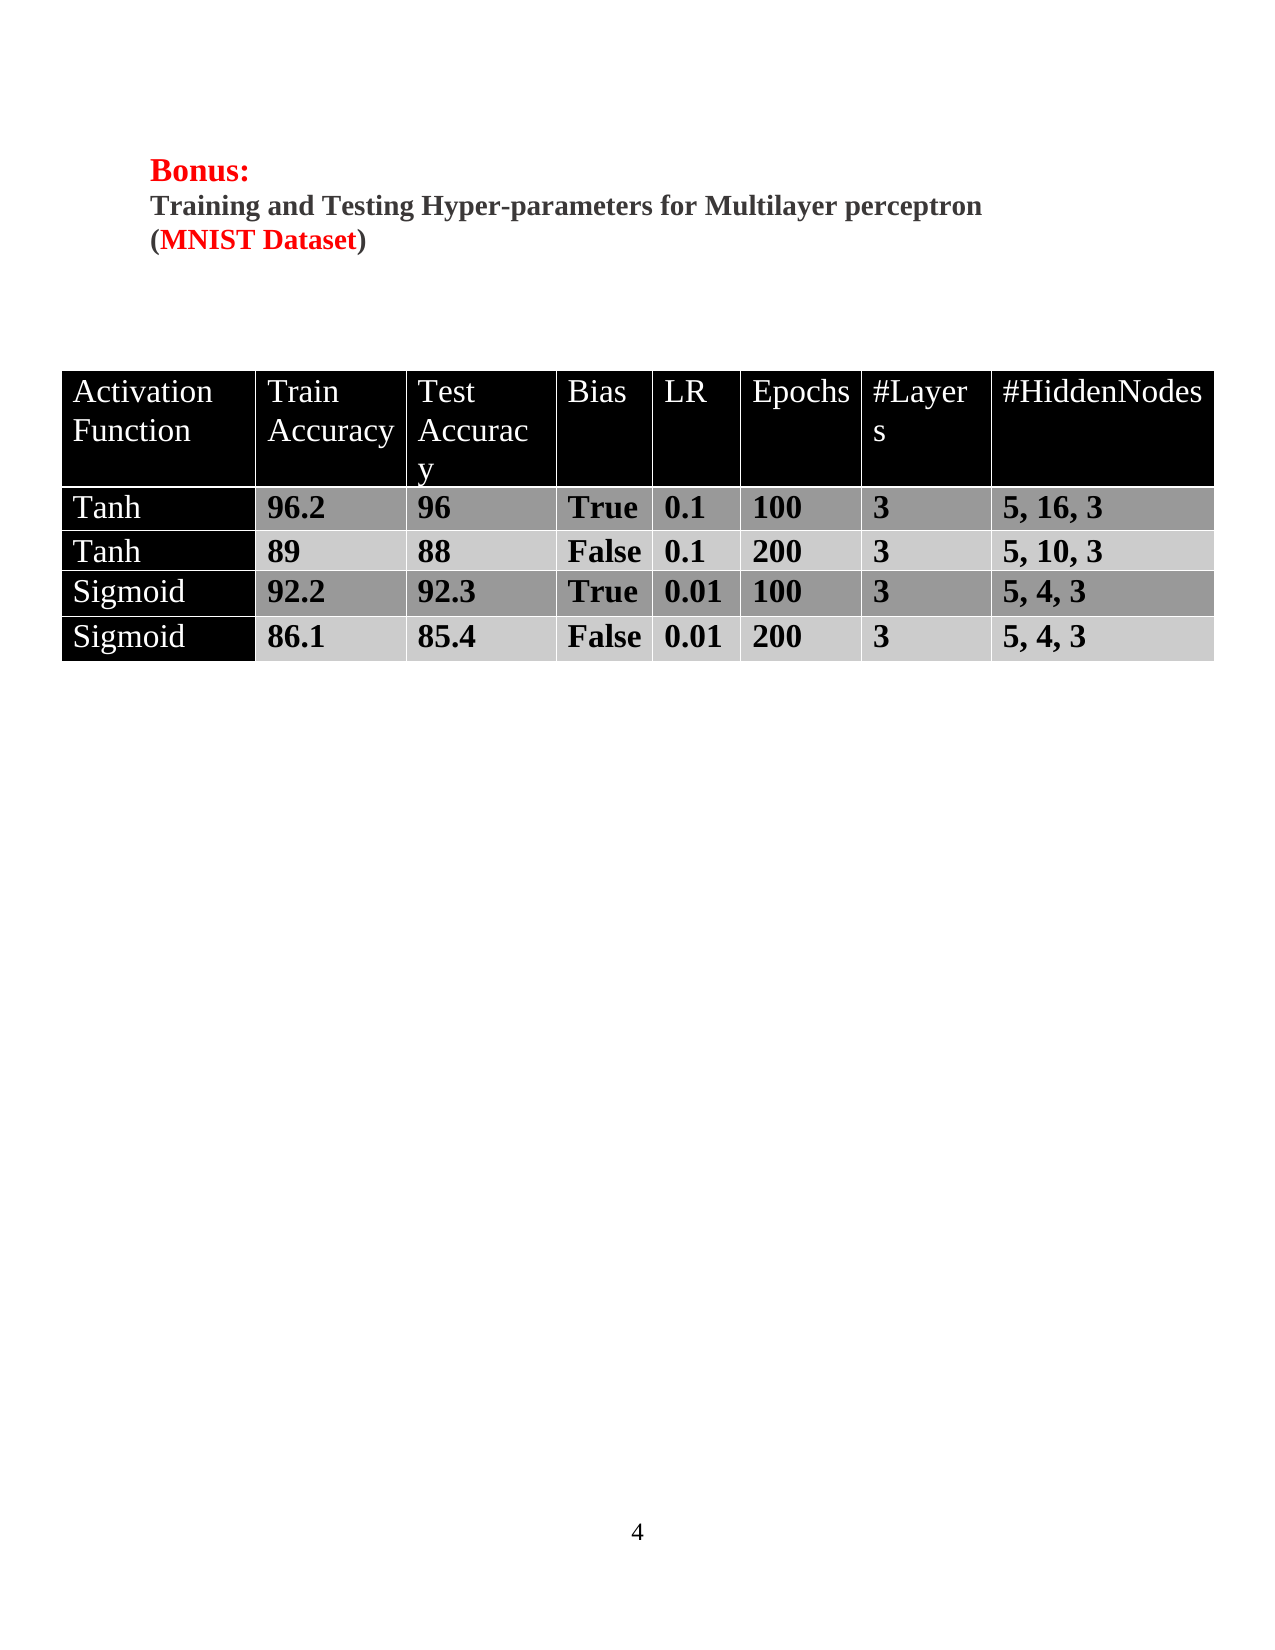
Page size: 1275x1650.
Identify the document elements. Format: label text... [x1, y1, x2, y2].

table_header Train Accuracy [256, 371, 406, 486]
table_header Activation Function [62, 371, 255, 486]
table_cell Tanh [62, 488, 255, 530]
table_cell False [557, 617, 652, 661]
table_cell 0.01 [653, 571, 740, 616]
table_cell 92.3 [407, 571, 556, 616]
table_cell 200 [741, 531, 861, 570]
table_header Test Accuracy [407, 371, 556, 486]
table_cell 0.01 [653, 617, 740, 661]
text (MNIST Dataset) [150, 222, 1125, 255]
table_cell 0.1 [653, 488, 740, 530]
table_cell 96 [407, 488, 556, 530]
table_cell 0.1 [653, 531, 740, 570]
table_cell 3 [862, 617, 991, 661]
table_header #HiddenNodes [992, 371, 1214, 486]
table_cell Sigmoid [62, 571, 255, 616]
text Bonus: [150, 150, 1125, 188]
table_cell Tanh [62, 531, 255, 570]
table_cell 3 [862, 488, 991, 530]
table_cell False [557, 531, 652, 570]
table_cell 96.2 [256, 488, 406, 530]
table_cell 5, 4, 3 [992, 617, 1214, 661]
table_header Epochs [741, 371, 861, 486]
table_cell 3 [862, 571, 991, 616]
table_cell 85.4 [407, 617, 556, 661]
table_header LR [653, 371, 740, 486]
table_cell True [557, 488, 652, 530]
table_cell True [557, 571, 652, 616]
table_cell 3 [862, 531, 991, 570]
table_header #Layers [862, 371, 991, 486]
table_cell 88 [407, 531, 556, 570]
table_cell 89 [256, 531, 406, 570]
table_cell Sigmoid [62, 617, 255, 661]
table_cell 92.2 [256, 571, 406, 616]
table_cell 5, 10, 3 [992, 531, 1214, 570]
table_cell 100 [741, 488, 861, 530]
text Training and Testing Hyper-parameters for Multilayer perceptron [150, 188, 1125, 222]
table_cell 200 [741, 617, 861, 661]
table_header Bias [557, 371, 652, 486]
table_cell 100 [741, 571, 861, 616]
table_cell 5, 4, 3 [992, 571, 1214, 616]
table_cell 5, 16, 3 [992, 488, 1214, 530]
table_cell 86.1 [256, 617, 406, 661]
